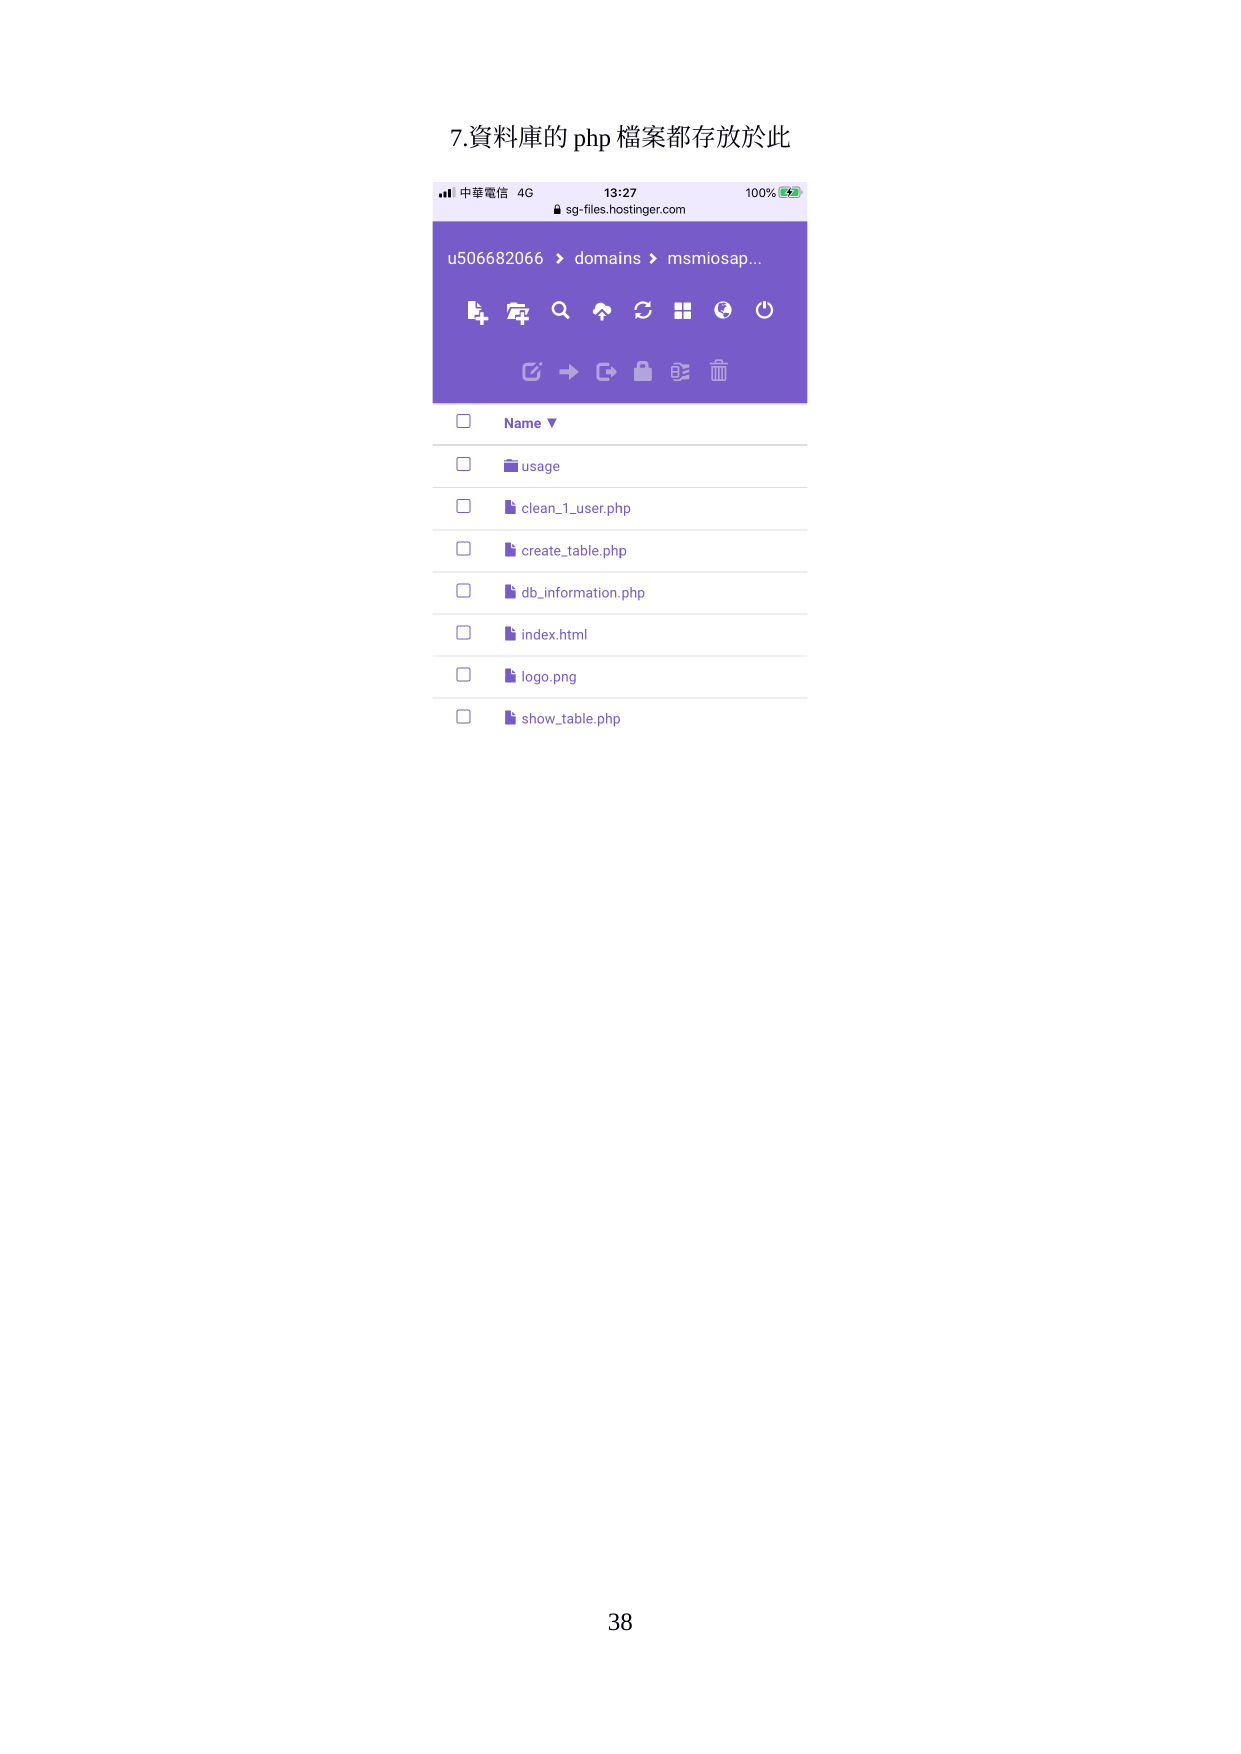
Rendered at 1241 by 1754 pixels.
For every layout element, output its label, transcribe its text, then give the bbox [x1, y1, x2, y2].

text 7.資料庫的php檔案都存放於此 [118, 118, 1122, 154]
picture [432, 182, 808, 850]
